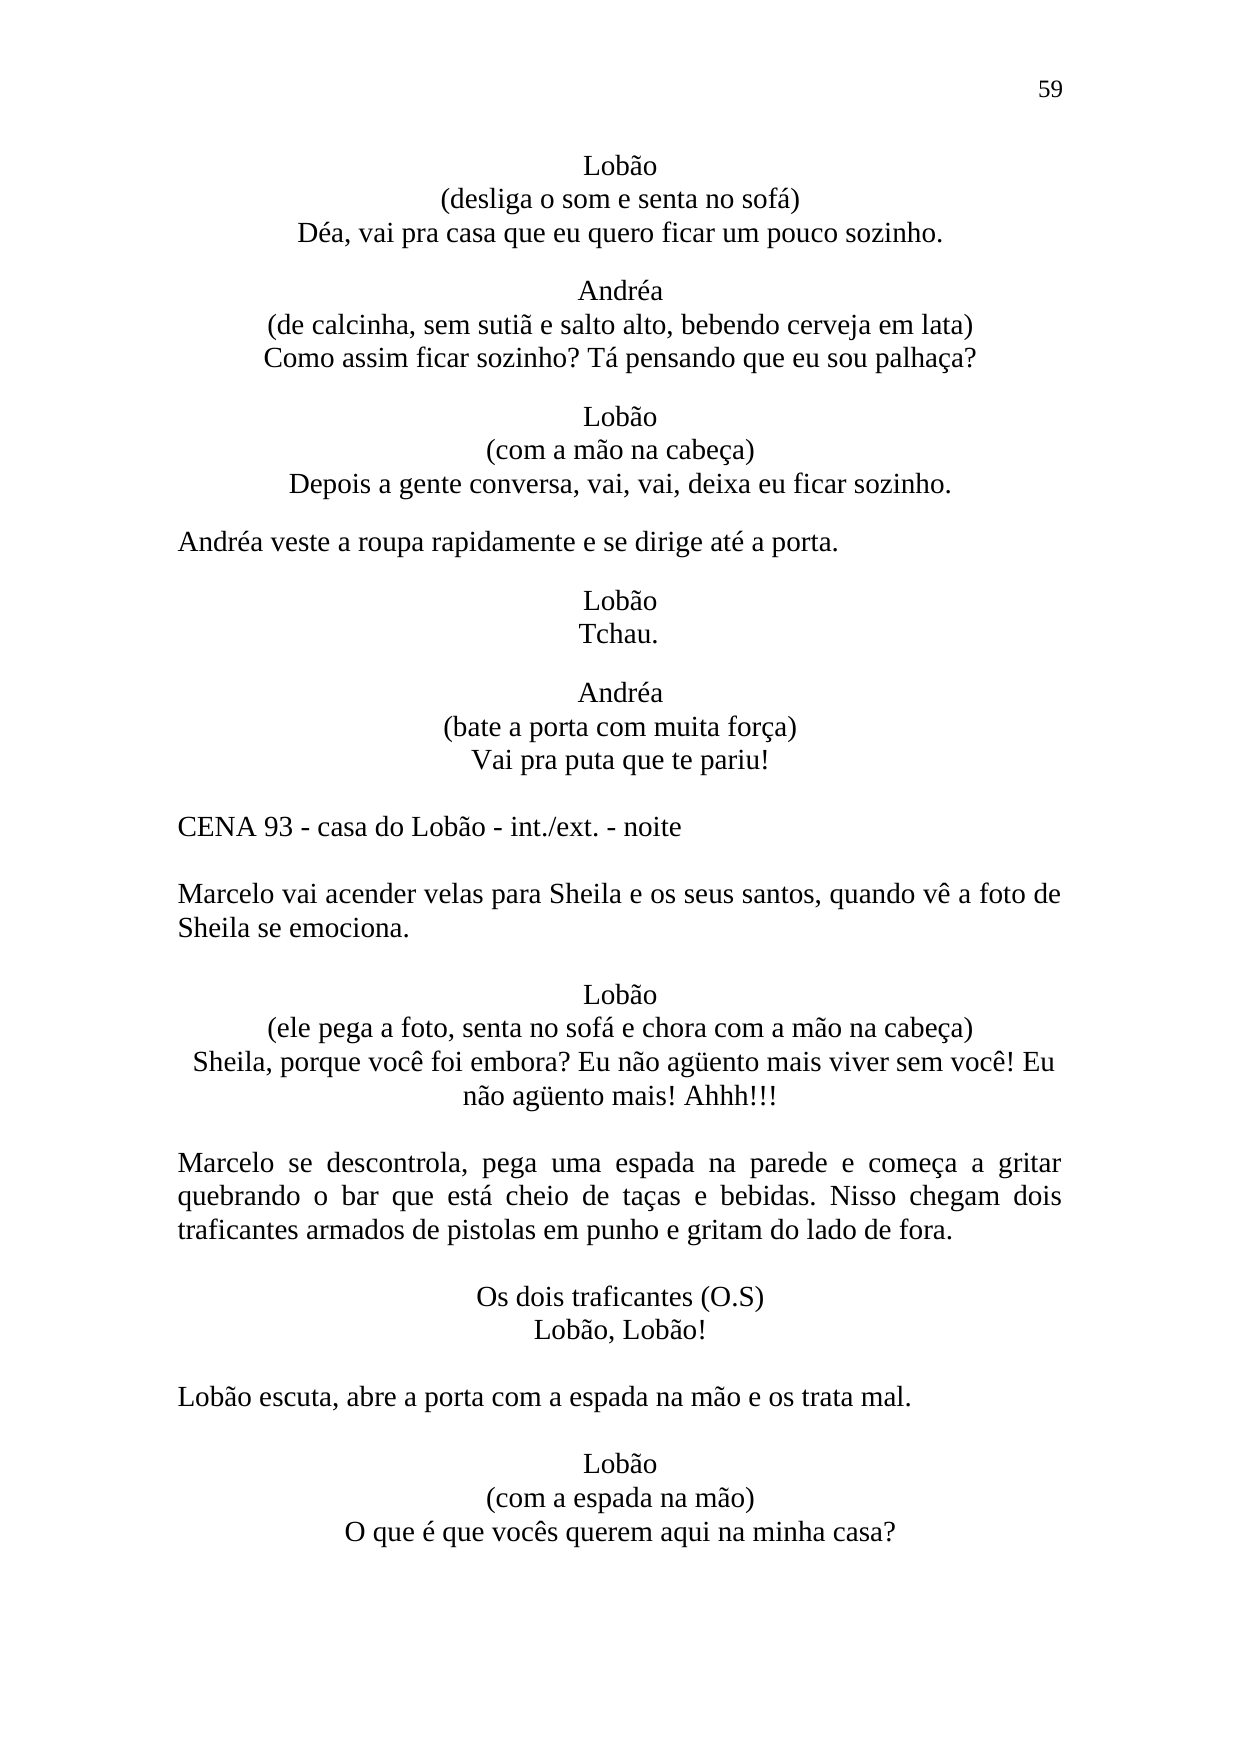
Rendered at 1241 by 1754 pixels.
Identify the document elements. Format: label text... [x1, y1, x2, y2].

text (com a espada na mão) [177, 1480, 1063, 1514]
text Marcelo vai acender velas para Sheila e os seus santos, quando vê a foto de Sheila se emociona. [177, 876, 1063, 943]
text Os dois traficantes (O.S) [177, 1279, 1063, 1312]
text Sheila, porque você foi embora? Eu não agüento mais viver sem você! Eu não agüento mais! Ahhh!!! [177, 1044, 1063, 1111]
text Lobão [177, 977, 1063, 1011]
text Vai pra puta que te pariu! [177, 742, 1063, 776]
text Andréa veste a roupa rapidamente e se dirige até a porta. [177, 524, 1063, 558]
text Lobão [177, 399, 1063, 432]
text O que é que vocês querem aqui na minha casa? [177, 1514, 1063, 1547]
text Déa, vai pra casa que eu quero ficar um pouco sozinho. [177, 215, 1063, 248]
text Lobão [177, 583, 1063, 617]
text Lobão escuta, abre a porta com a espada na mão e os trata mal. [177, 1379, 1063, 1413]
text (de calcinha, sem sutiã e salto alto, bebendo cerveja em lata) [177, 307, 1063, 340]
text (ele pega a foto, senta no sofá e chora com a mão na cabeça) [177, 1011, 1063, 1044]
text (bate a porta com muita força) [177, 709, 1063, 742]
text (com a mão na cabeça) [177, 432, 1063, 466]
text Como assim ficar sozinho? Tá pensando que eu sou palhaça? [177, 340, 1063, 374]
text (desliga o som e senta no sofá) [177, 181, 1063, 215]
text CENA 93 - casa do Lobão - int./ext. - noite [177, 809, 1063, 843]
text Lobão, Lobão! [177, 1312, 1063, 1346]
text Lobão [177, 1447, 1063, 1480]
text Marcelo se descontrola, pega uma espada na parede e começa a gritar quebrando o bar que está cheio de taças e bebidas. Nisso chegam dois traficantes armados de pistolas em punho e gritam do lado de fora. [177, 1145, 1063, 1245]
text Tchau. [177, 617, 1063, 650]
text Andréa [177, 273, 1063, 307]
text Depois a gente conversa, vai, vai, deixa eu ficar sozinho. [177, 466, 1063, 499]
text Andréa [177, 675, 1063, 709]
text Lobão [177, 148, 1063, 181]
